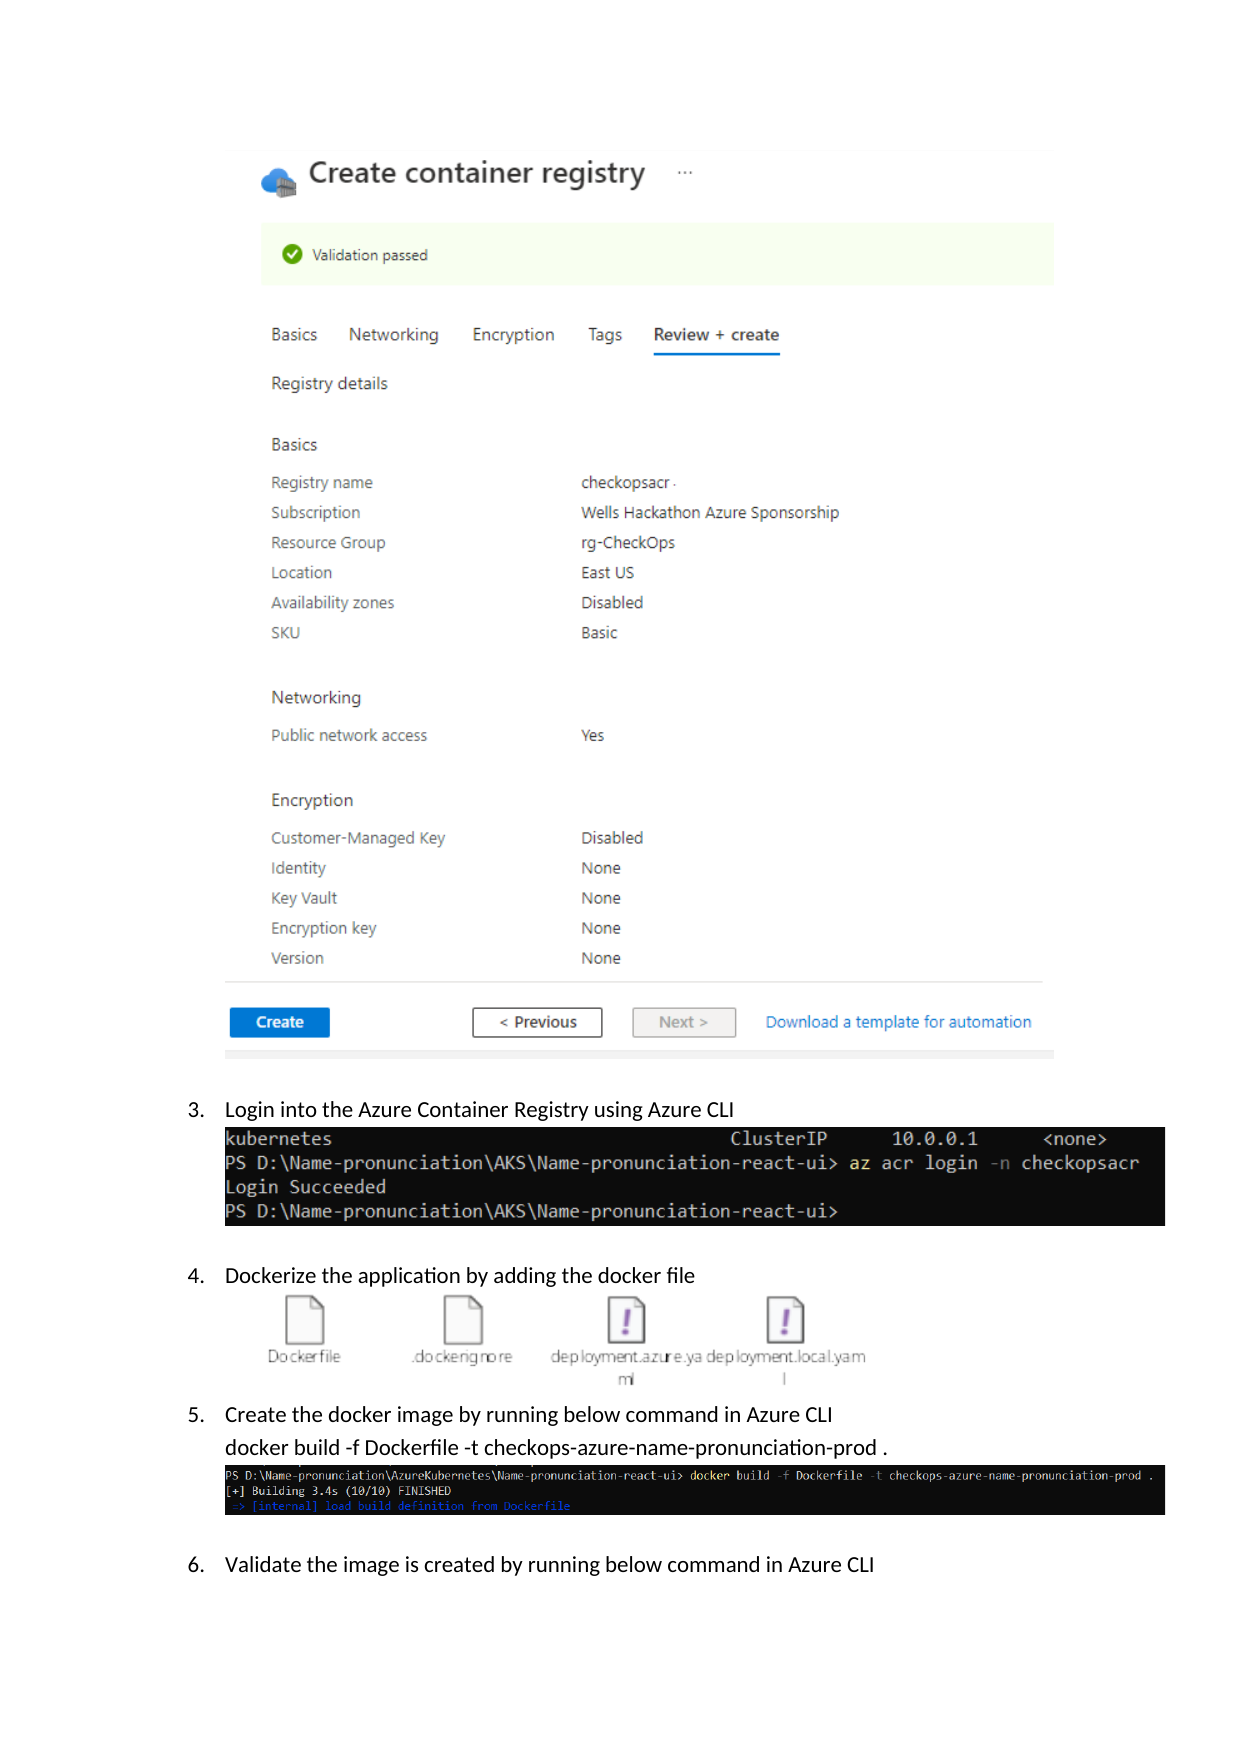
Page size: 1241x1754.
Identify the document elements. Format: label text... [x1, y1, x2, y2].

list Validate the image is created by running below command in Azure CLI [187, 1551, 1090, 1579]
list Dockerize the application by adding the docker file [187, 1262, 1090, 1290]
picture [225, 1127, 1166, 1226]
picture [225, 150, 1054, 1059]
list docker build -f Dockerfile -t checkops-azure-name-pronunciation-prod . [225, 1433, 1090, 1461]
list Login into the Azure Container Registry using Azure CLI [187, 1095, 1090, 1123]
picture [225, 1465, 1166, 1515]
list Create the docker image by running below command in Azure CLI [187, 1401, 1090, 1428]
